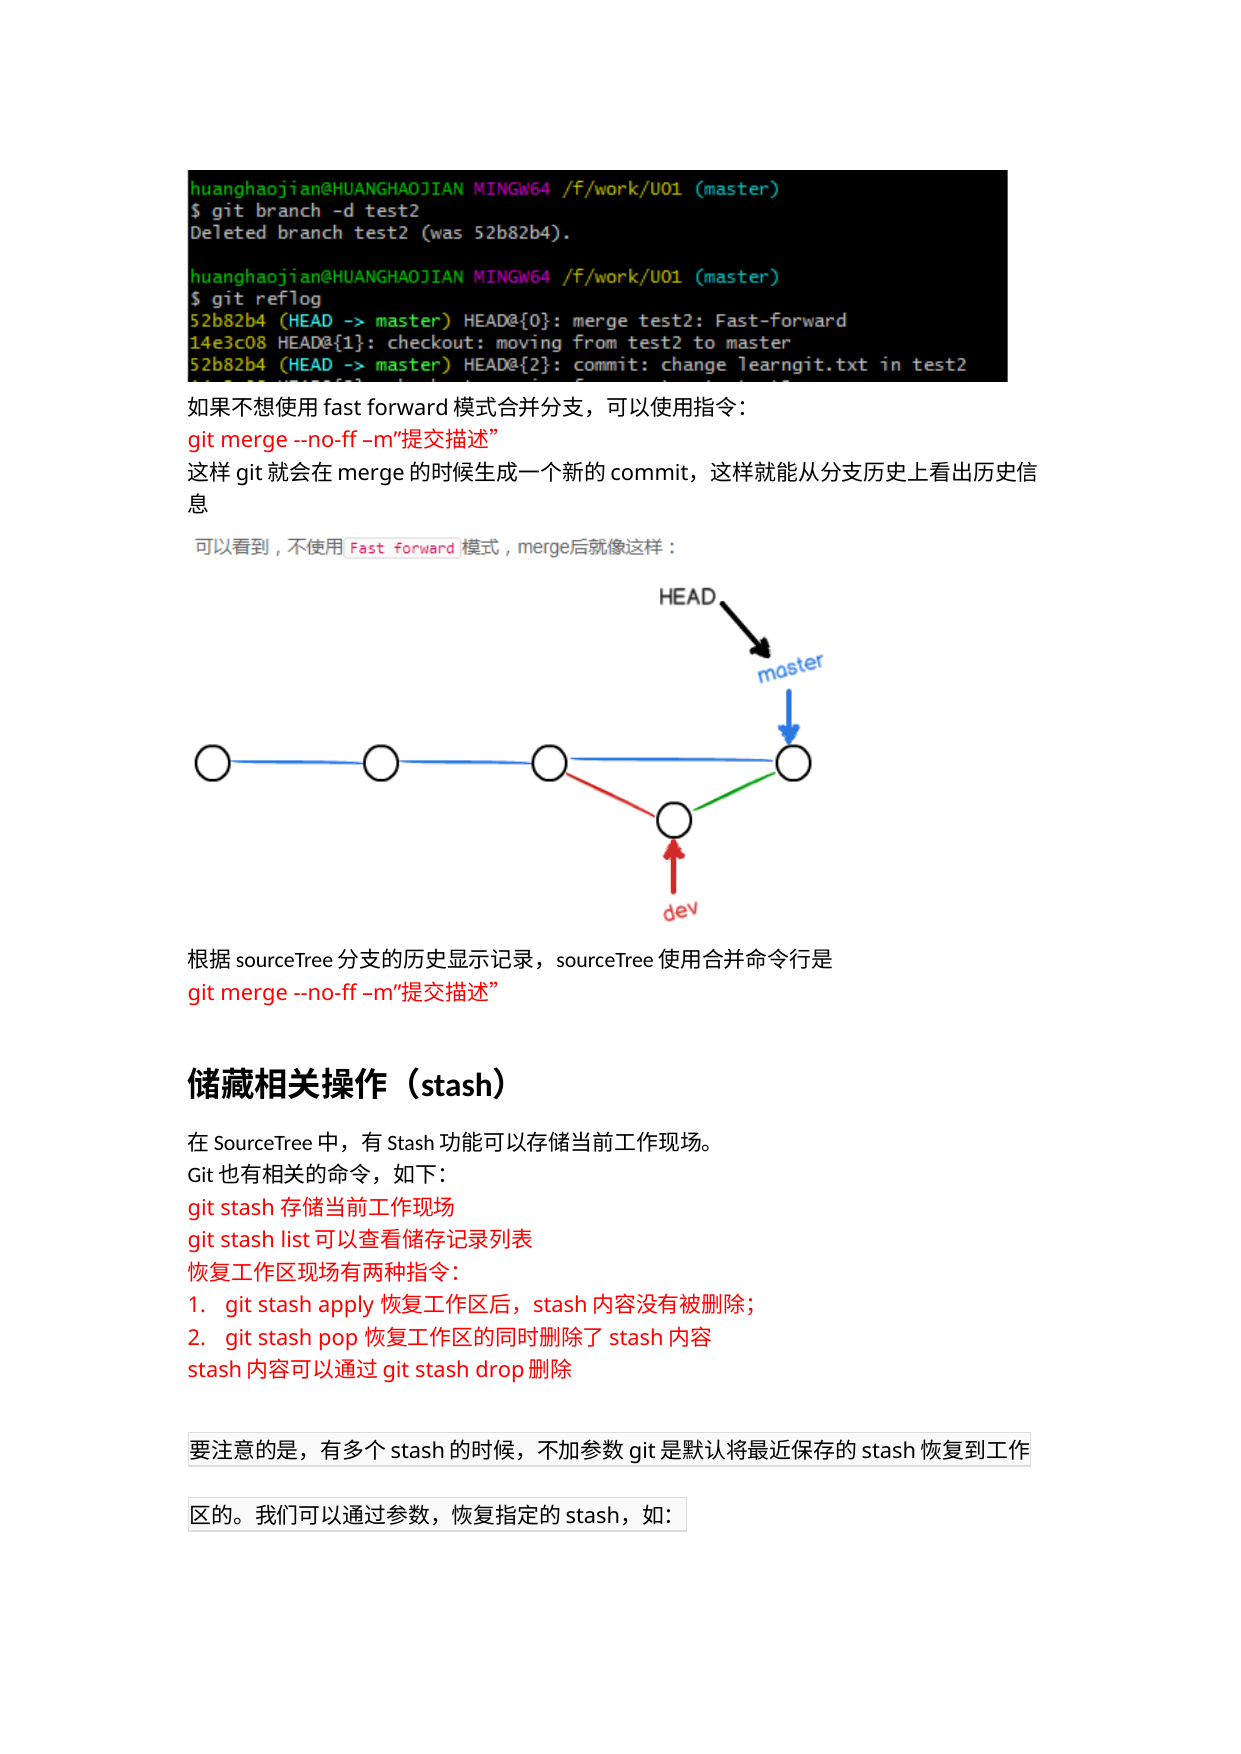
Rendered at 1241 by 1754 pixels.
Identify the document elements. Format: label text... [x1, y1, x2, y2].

picture [187, 519, 858, 933]
text 如果不想使用fast forward模式合并分支，可以使用指令： [187, 389, 1053, 422]
subtitle 储藏相关操作（stash） [187, 1050, 1053, 1115]
text 根据sourceTree分支的历史显示记录，sourceTree使用合并命令行是 [187, 942, 1053, 974]
text git merge --no-ff –m”提交描述” [187, 974, 1053, 1007]
list git stash apply 恢复工作区后，stash内容没有被删除； [187, 1287, 1053, 1319]
picture [187, 170, 1008, 382]
text git merge --no-ff –m”提交描述” [187, 422, 1053, 454]
text git stash 存储当前工作现场 [187, 1189, 1053, 1222]
text 在SourceTree中，有Stash功能可以存储当前工作现场。 [187, 1124, 1053, 1157]
text Git也有相关的命令，如下： [187, 1157, 1053, 1189]
text git stash list可以查看储存记录列表 [187, 1222, 1053, 1254]
text 恢复工作区现场有两种指令： [187, 1254, 1053, 1287]
list git stash pop 恢复工作区的同时删除了stash内容 [187, 1319, 1053, 1352]
text 要注意的是，有多个stash的时候，不加参数git是默认将最近保存的stash恢复到工作区的。我们可以通过参数，恢复指定的stash，如： [187, 1417, 1053, 1547]
text 这样git就会在merge的时候生成一个新的commit，这样就能从分支历史上看出历史信息 [187, 454, 1053, 519]
text stash内容可以通过git stash drop删除 [187, 1352, 1053, 1384]
